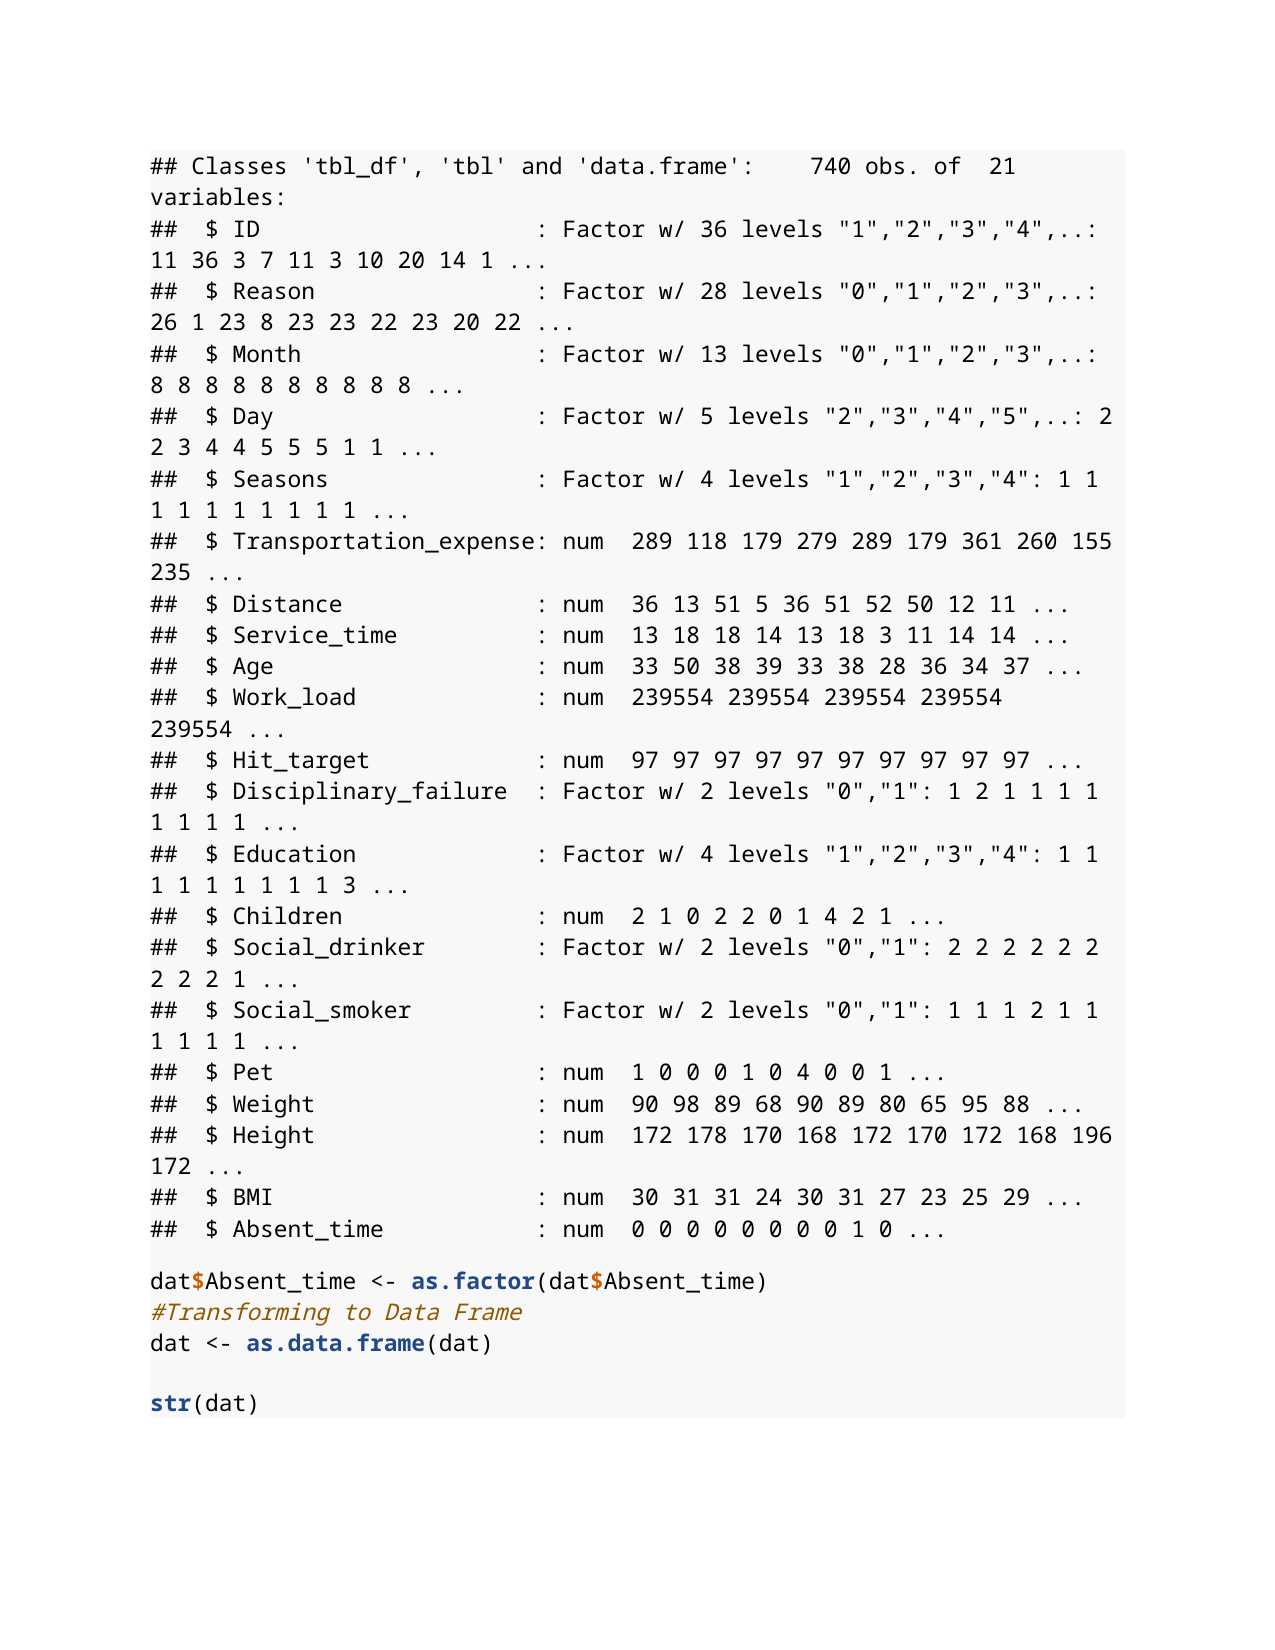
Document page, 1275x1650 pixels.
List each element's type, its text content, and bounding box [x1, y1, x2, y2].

text dat$Absent_time <- as.factor(dat$Absent_time) #Transforming to Data Frame dat <- as.data.frame(dat) str(dat) [150, 1264, 1125, 1418]
